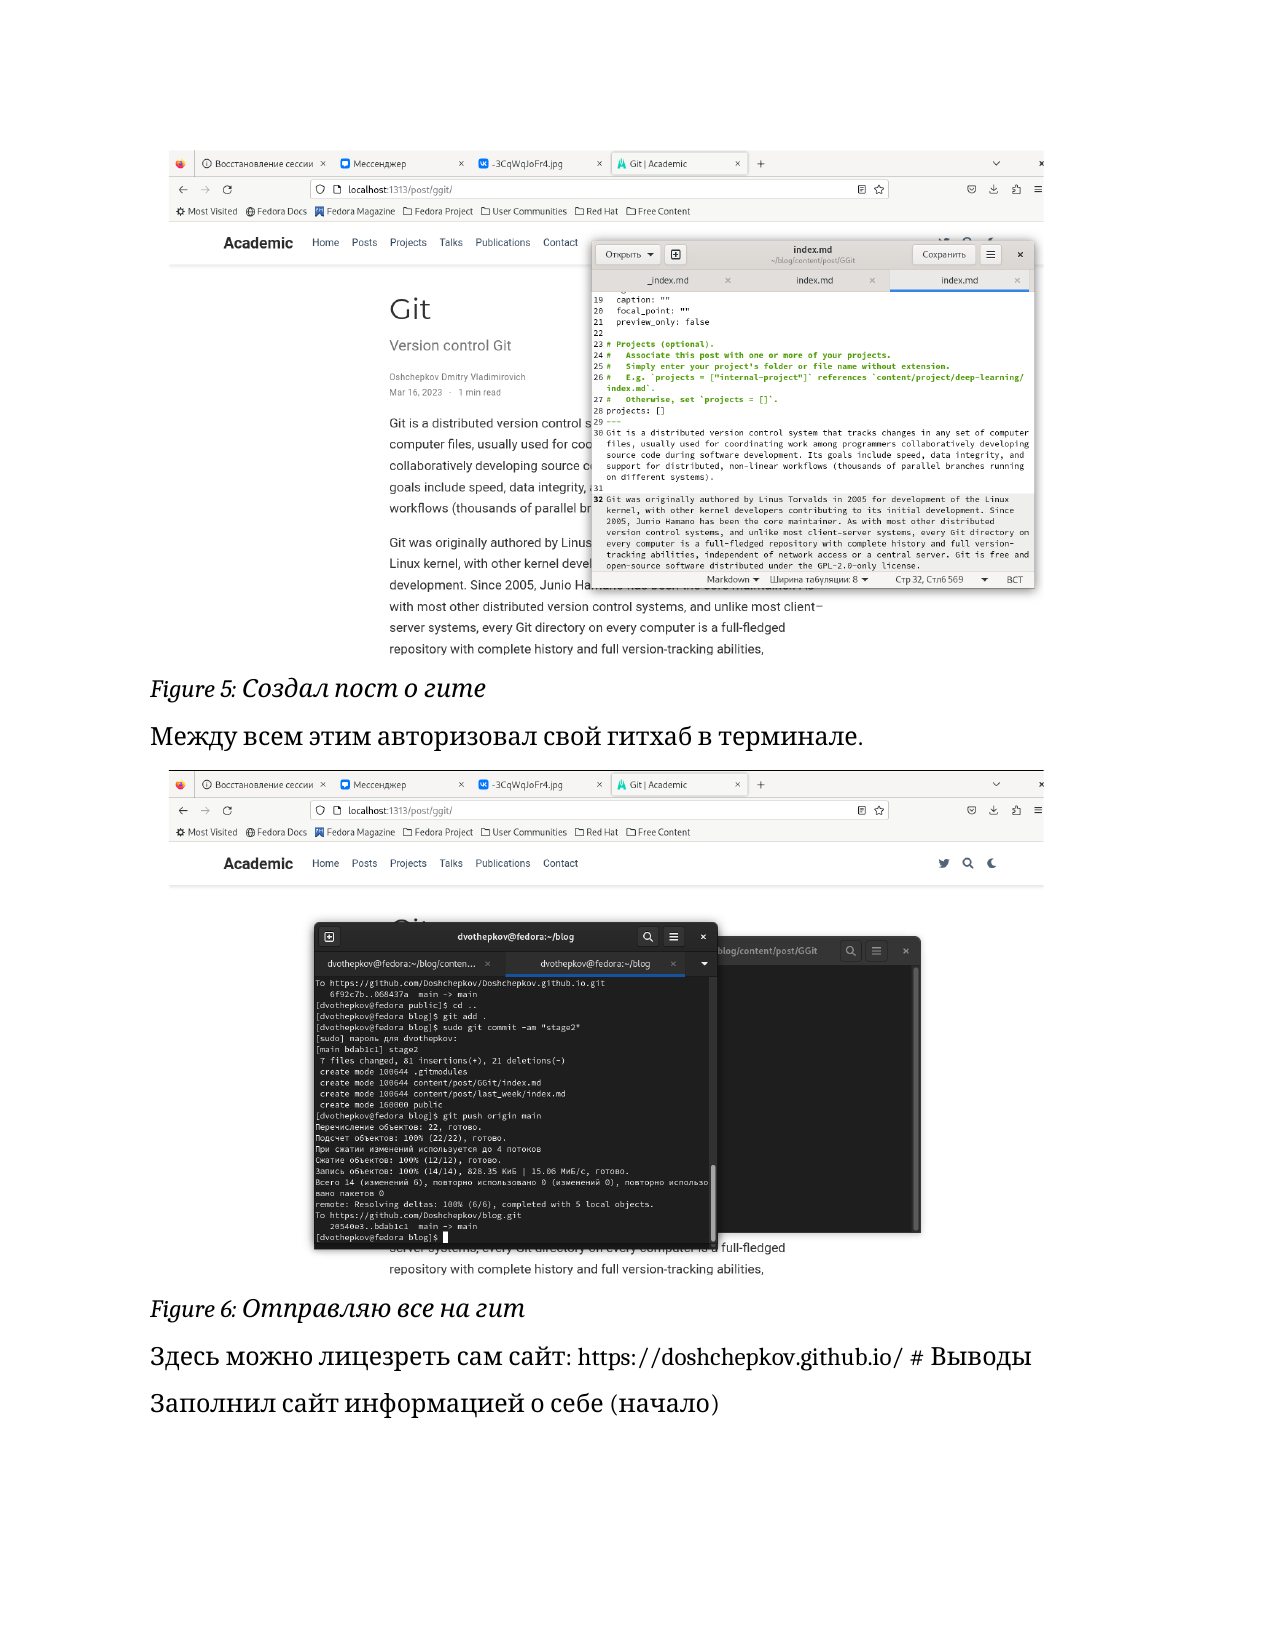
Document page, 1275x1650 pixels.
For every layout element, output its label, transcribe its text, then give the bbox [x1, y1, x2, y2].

picture [168, 770, 1044, 1275]
picture [168, 150, 1044, 655]
text Figure 6: Отправляю все на гит [150, 1295, 1125, 1324]
text Здесь можно лицезреть сам сайт: https://doshchepkov.github.io/ # Выводы [150, 1343, 1125, 1372]
text Figure 5: Создал пост о гите [150, 675, 1125, 704]
text Между всем этим авторизовал свой гитхаб в терминале. [150, 723, 1125, 751]
text Заполнил сайт информацией о себе (начало) [150, 1390, 1125, 1419]
